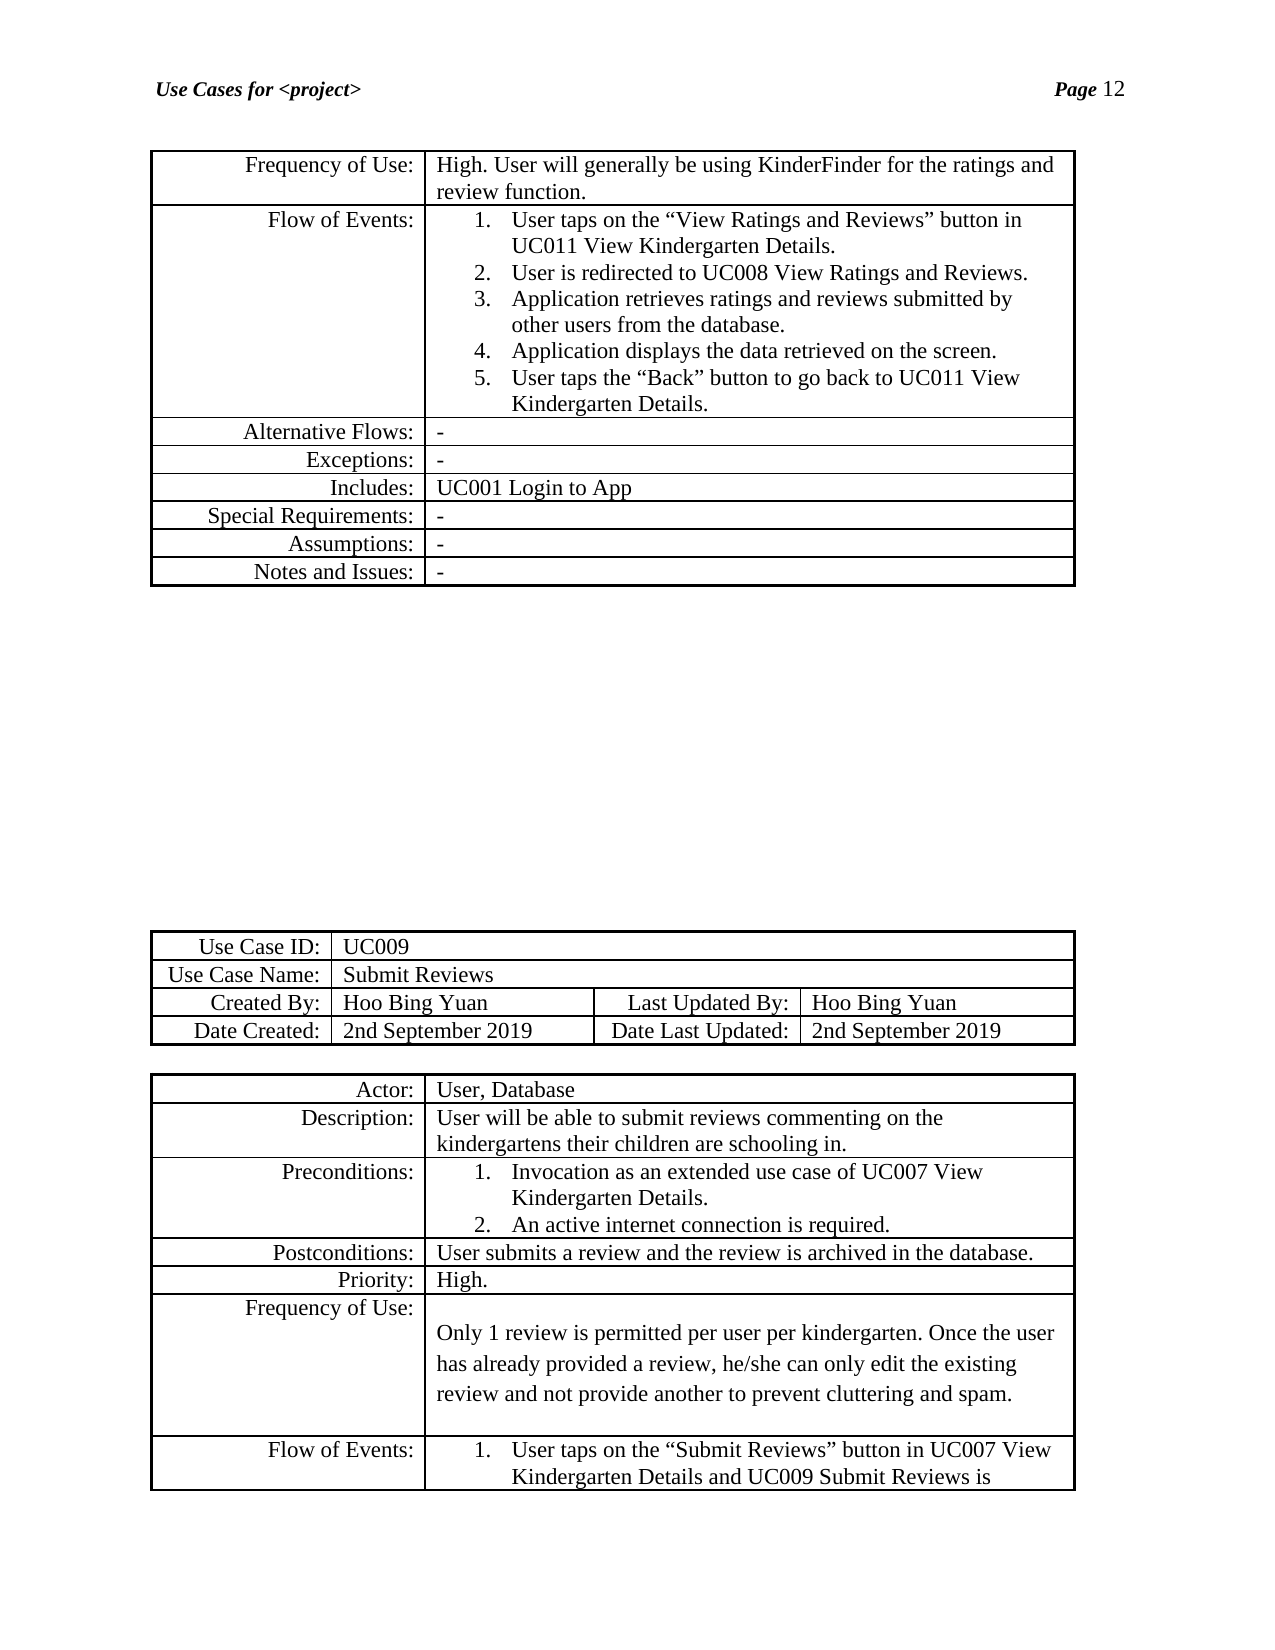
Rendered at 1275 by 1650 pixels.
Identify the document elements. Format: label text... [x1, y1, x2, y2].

table_cell 2nd September 2019 [332, 1017, 593, 1043]
table_cell User will be able to submit reviews commenting on the kindergartens their children are schooling in. [426, 1104, 1073, 1156]
table_cell Alternative Flows: [153, 418, 424, 444]
table_header Actor: [153, 1076, 424, 1102]
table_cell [426, 1437, 1073, 1489]
table_cell - [426, 446, 1073, 472]
table_cell High. [426, 1267, 1073, 1293]
table_cell Submit Reviews [332, 961, 1073, 987]
table_cell Includes: [153, 474, 424, 500]
table_cell - [426, 418, 1073, 444]
table_cell Frequency of Use: [153, 1295, 424, 1435]
table_cell Flow of Events: [153, 1437, 424, 1489]
table_cell Use Case Name: [153, 961, 331, 987]
table_cell Notes and Issues: [153, 558, 424, 584]
table_cell - [426, 530, 1073, 556]
table_header User, Database [426, 1076, 1073, 1102]
table_header Use Case ID: [153, 933, 331, 959]
table_cell Assumptions: [153, 530, 424, 556]
table_cell Frequency of Use: [153, 152, 424, 204]
table_cell 2nd September 2019 [801, 1017, 1073, 1043]
table_cell Hoo Bing Yuan [332, 989, 593, 1015]
table_cell UC001 Login to App [426, 474, 1073, 500]
table_cell Special Requirements: [153, 502, 424, 528]
table_cell Preconditions: [153, 1158, 424, 1237]
table_cell Date Created: [153, 1017, 331, 1043]
table_cell - [426, 558, 1073, 584]
table_cell Description: [153, 1104, 424, 1156]
table_cell Only 1 review is permitted per user per kindergarten. Once the user has already provided a review, he/she can only edit the existing review and not provide another to prevent cluttering and spam. [426, 1295, 1073, 1435]
table_cell Exceptions: [153, 446, 424, 472]
table_cell - [426, 502, 1073, 528]
table_cell Postconditions: [153, 1239, 424, 1265]
table_cell Hoo Bing Yuan [801, 989, 1073, 1015]
table_cell Priority: [153, 1267, 424, 1293]
table_cell Created By: [153, 989, 331, 1015]
table_cell Date Last Updated: [595, 1017, 800, 1043]
table_cell Flow of Events: [153, 206, 424, 417]
table_cell Invocation as an extended use case of UC007 View Kindergarten Details. An active internet connection is required. [426, 1158, 1073, 1237]
table_cell Last Updated By: [595, 989, 800, 1015]
table_cell User submits a review and the review is archived in the database. [426, 1239, 1073, 1265]
table_header UC009 [332, 933, 1073, 959]
table_cell User taps on the “View Ratings and Reviews” button in UC011 View Kindergarten Details. User is redirected to UC008 View Ratings and Reviews. Application retrieves ratings and reviews submitted by other users from the database. Application displays the data retrieved on the screen. User taps the “Back” button to go back to UC011 View Kindergarten Details. [426, 206, 1073, 417]
table_cell High. User will generally be using KinderFinder for the ratings and review function. [426, 152, 1073, 204]
